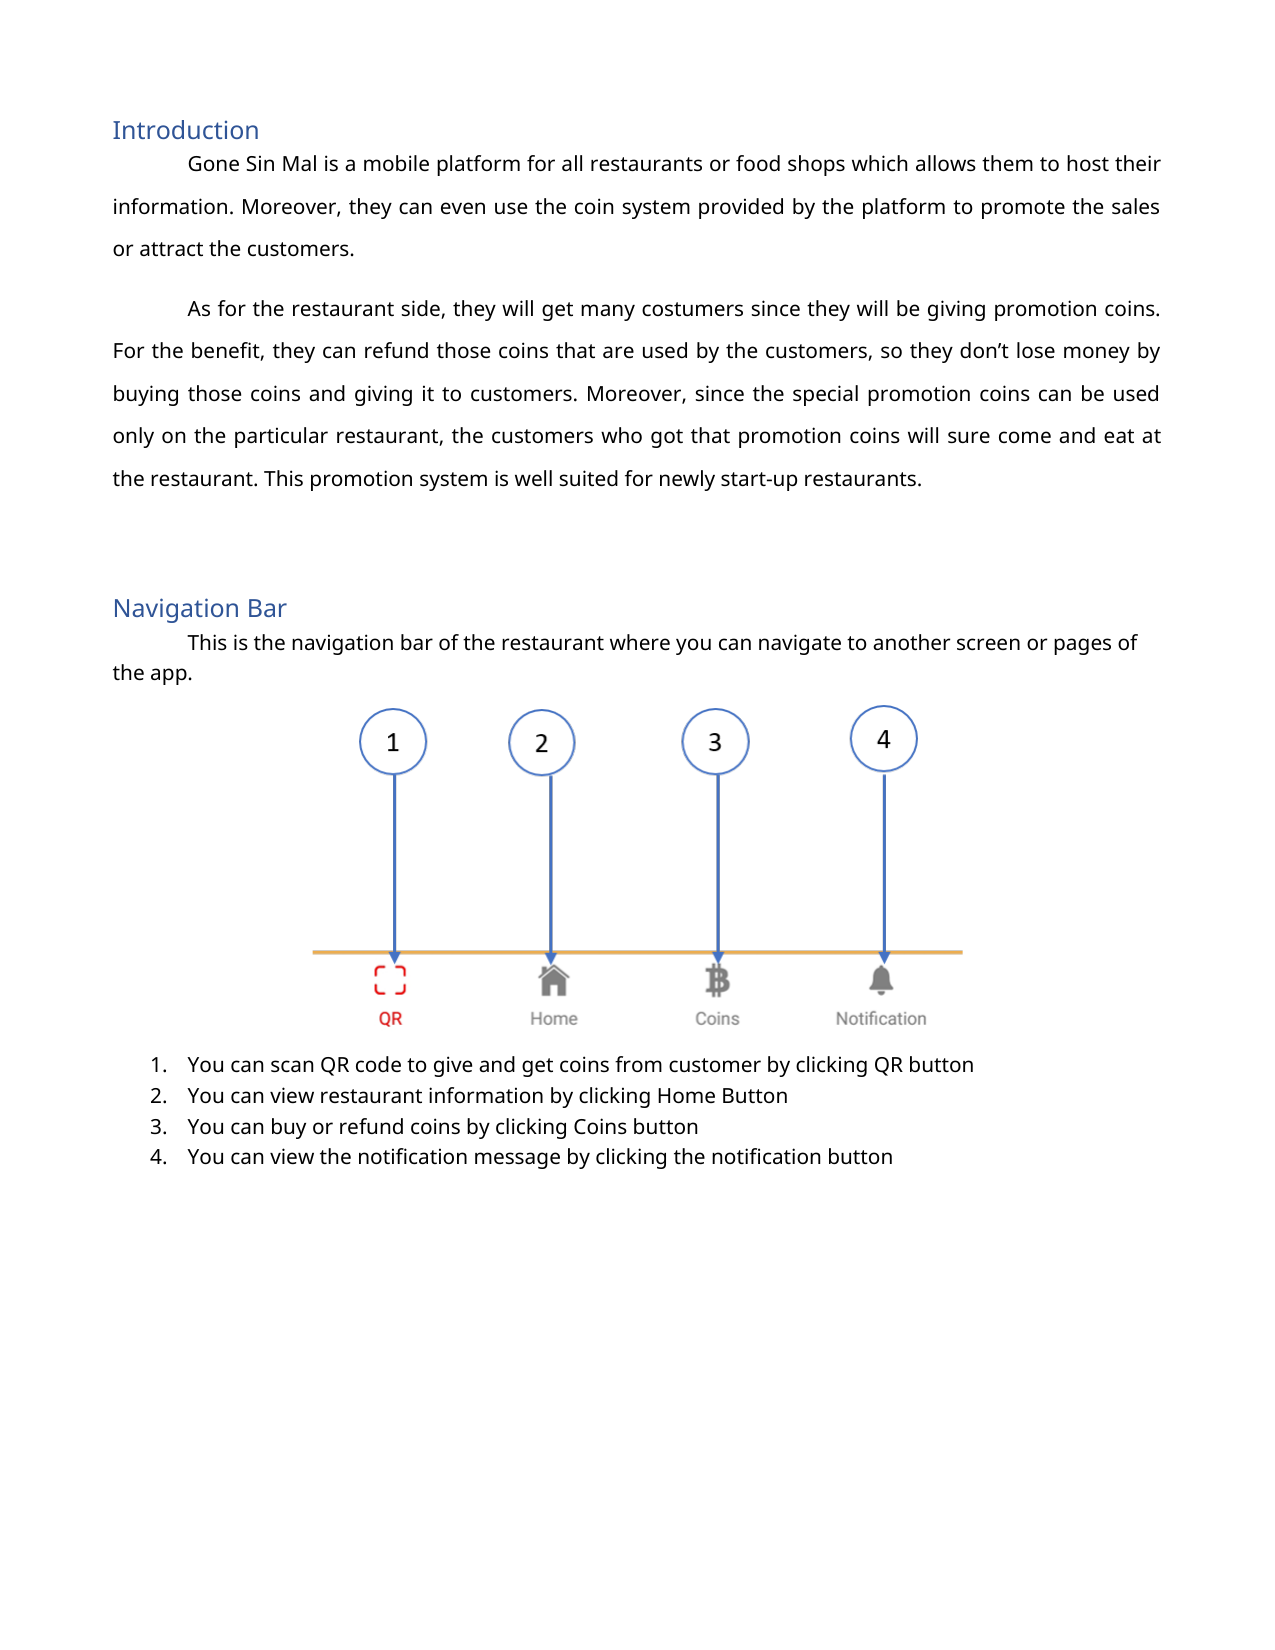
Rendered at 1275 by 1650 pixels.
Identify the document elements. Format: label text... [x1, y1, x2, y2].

text This is the navigation bar of the restaurant where you can navigate to another screen or pages of the app. [112, 628, 1162, 687]
subtitle Introduction [112, 112, 1162, 147]
list You can buy or refund coins by clicking Coins button [150, 1112, 1162, 1140]
list You can view the notification message by clicking the notification button [150, 1142, 1162, 1171]
list You can scan QR code to give and get coins from customer by clicking QR button [150, 1051, 1162, 1079]
text As for the restaurant side, they will get many costumers since they will be giving promotion coins. For the benefit, they can refund those coins that are used by the customers, so they don’t lose money by buying those coins and giving it to customers. Moreover, since the special promotion coins can be used only on the particular restaurant, the customers who got that promotion coins will sure come and eat at the restaurant. This promotion system is well suited for newly start-up restaurants. [112, 294, 1162, 493]
subtitle Navigation Bar [112, 591, 1162, 625]
list You can view restaurant information by clicking Home Button [150, 1081, 1162, 1110]
picture [312, 705, 963, 1032]
text Gone Sin Mal is a mobile platform for all restaurants or food shops which allows them to host their information. Moreover, they can even use the coin system provided by the platform to promote the sales or attract the customers. [112, 149, 1162, 263]
